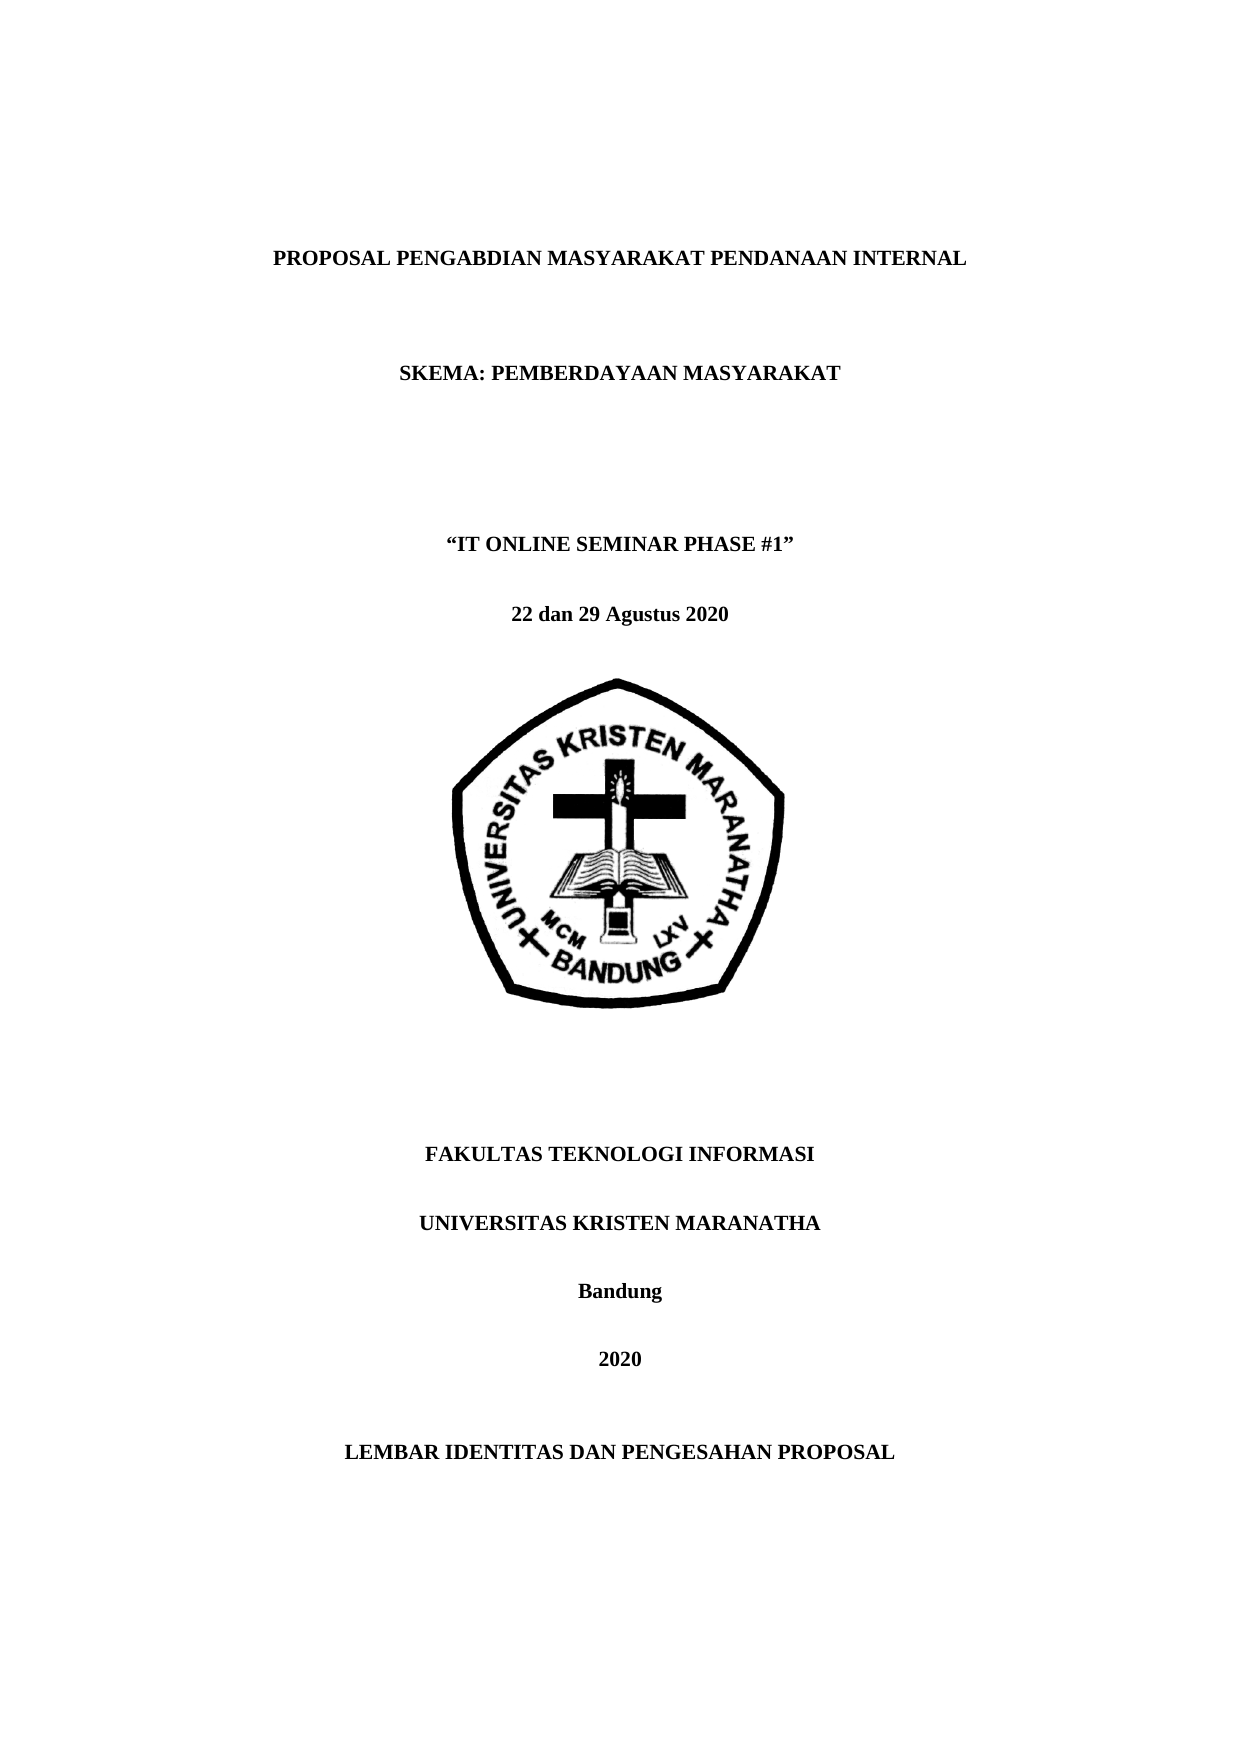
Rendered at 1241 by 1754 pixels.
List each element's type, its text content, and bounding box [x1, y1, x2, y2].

text “IT ONLINE SEMINAR PHASE #1” [177, 513, 1063, 556]
title PROPOSAL PENGABDIAN MASYARAKAT PENDANAAN INTERNAL [177, 227, 1063, 270]
text 22 dan 29 Agustus 2020 [177, 583, 1063, 626]
subtitle LEMBAR IDENTITAS DAN PENGESAHAN PROPOSAL [177, 1421, 1063, 1464]
picture [448, 653, 792, 1015]
text 2020 [177, 1328, 1063, 1371]
text FAKULTAS TEKNOLOGI INFORMASI [177, 1123, 1063, 1166]
title SKEMA: PEMBERDAYAAN MASYARAKAT [177, 342, 1063, 385]
text UNIVERSITAS KRISTEN MARANATHA [177, 1191, 1063, 1234]
text Bandung [177, 1259, 1063, 1303]
